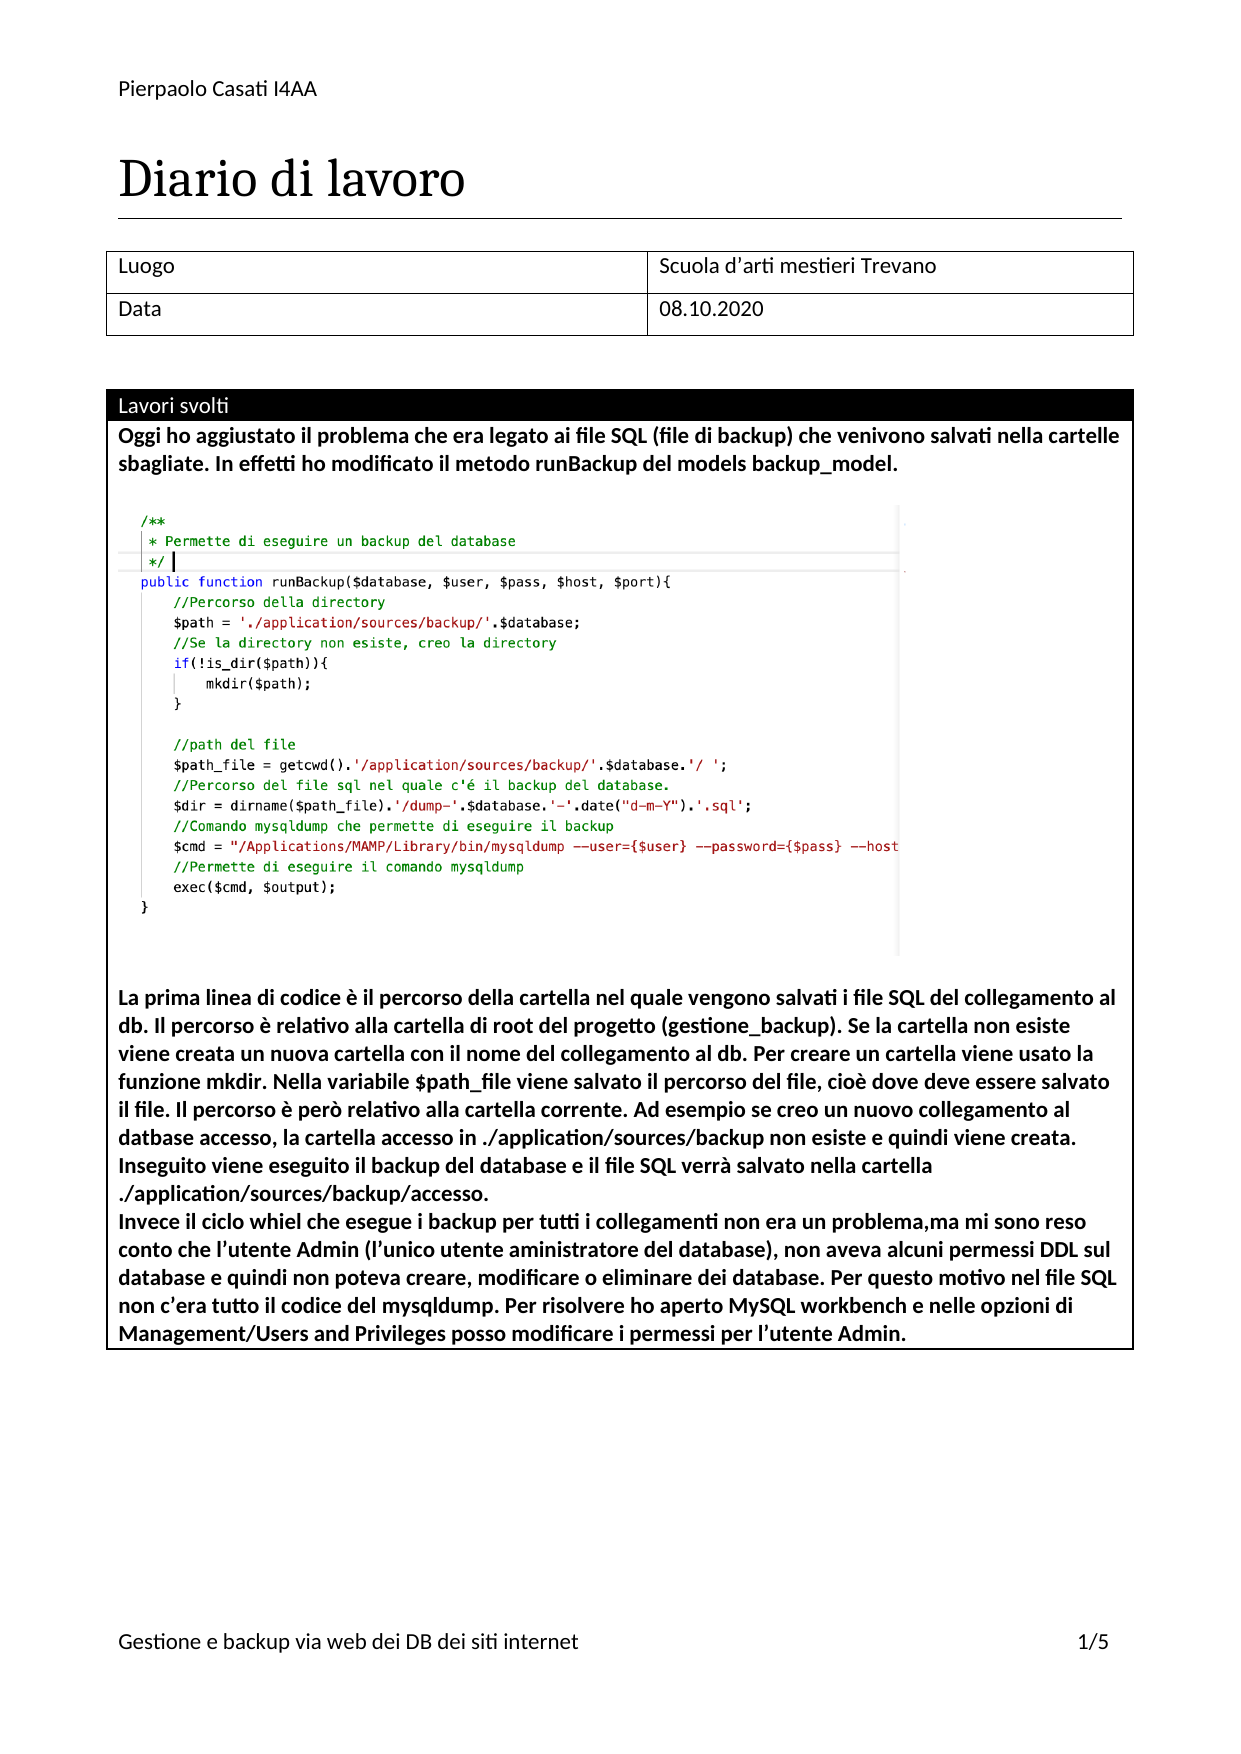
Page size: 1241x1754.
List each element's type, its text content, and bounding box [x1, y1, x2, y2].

table_cell Data [107, 294, 647, 335]
picture [118, 505, 906, 956]
table_header Scuola d’arti mestieri Trevano [648, 252, 1133, 293]
table_cell 08.10.2020 [648, 294, 1133, 335]
table_header Luogo [107, 252, 647, 293]
title Diario di lavoro [118, 148, 1122, 218]
table_header Lavori svolti [108, 391, 1132, 419]
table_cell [108, 421, 1132, 1348]
